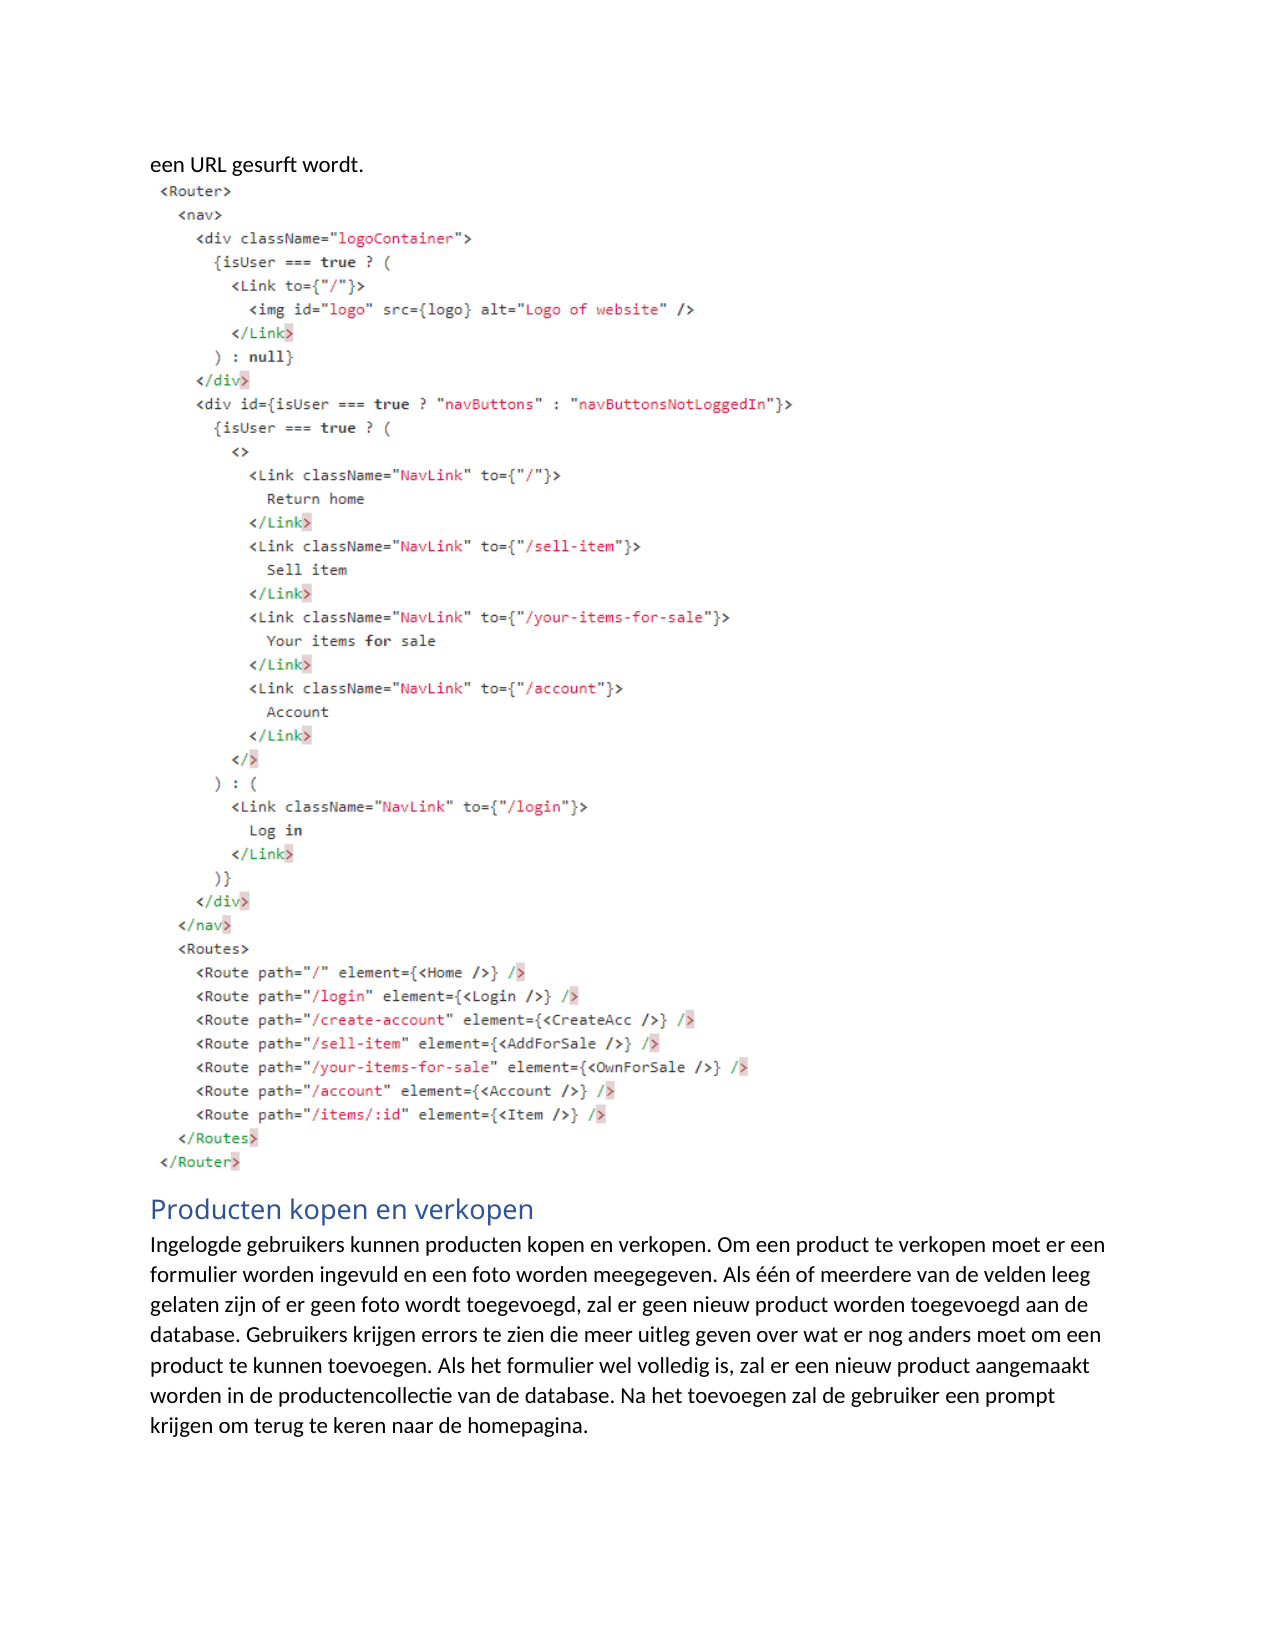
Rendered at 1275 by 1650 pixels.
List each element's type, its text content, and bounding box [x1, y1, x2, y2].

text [150, 150, 1125, 1171]
subtitle Producten kopen en verkopen [150, 1190, 1125, 1227]
text Ingelogde gebruikers kunnen producten kopen en verkopen. Om een product te verkopen moet er een formulier worden ingevuld en een foto worden meegegeven. Als één of meerdere van de velden leeg gelaten zijn of er geen foto wordt toegevoegd, zal er geen nieuw product worden toegevoegd aan de database. Gebruikers krijgen errors te zien die meer uitleg geven over wat er nog anders moet om een product te kunnen toevoegen. Als het formulier wel volledig is, zal er een nieuw product aangemaakt worden in de productencollectie van de database. Na het toevoegen zal de gebruiker een prompt krijgen om terug te keren naar de homepagina. [150, 1230, 1125, 1439]
picture [150, 180, 804, 1172]
